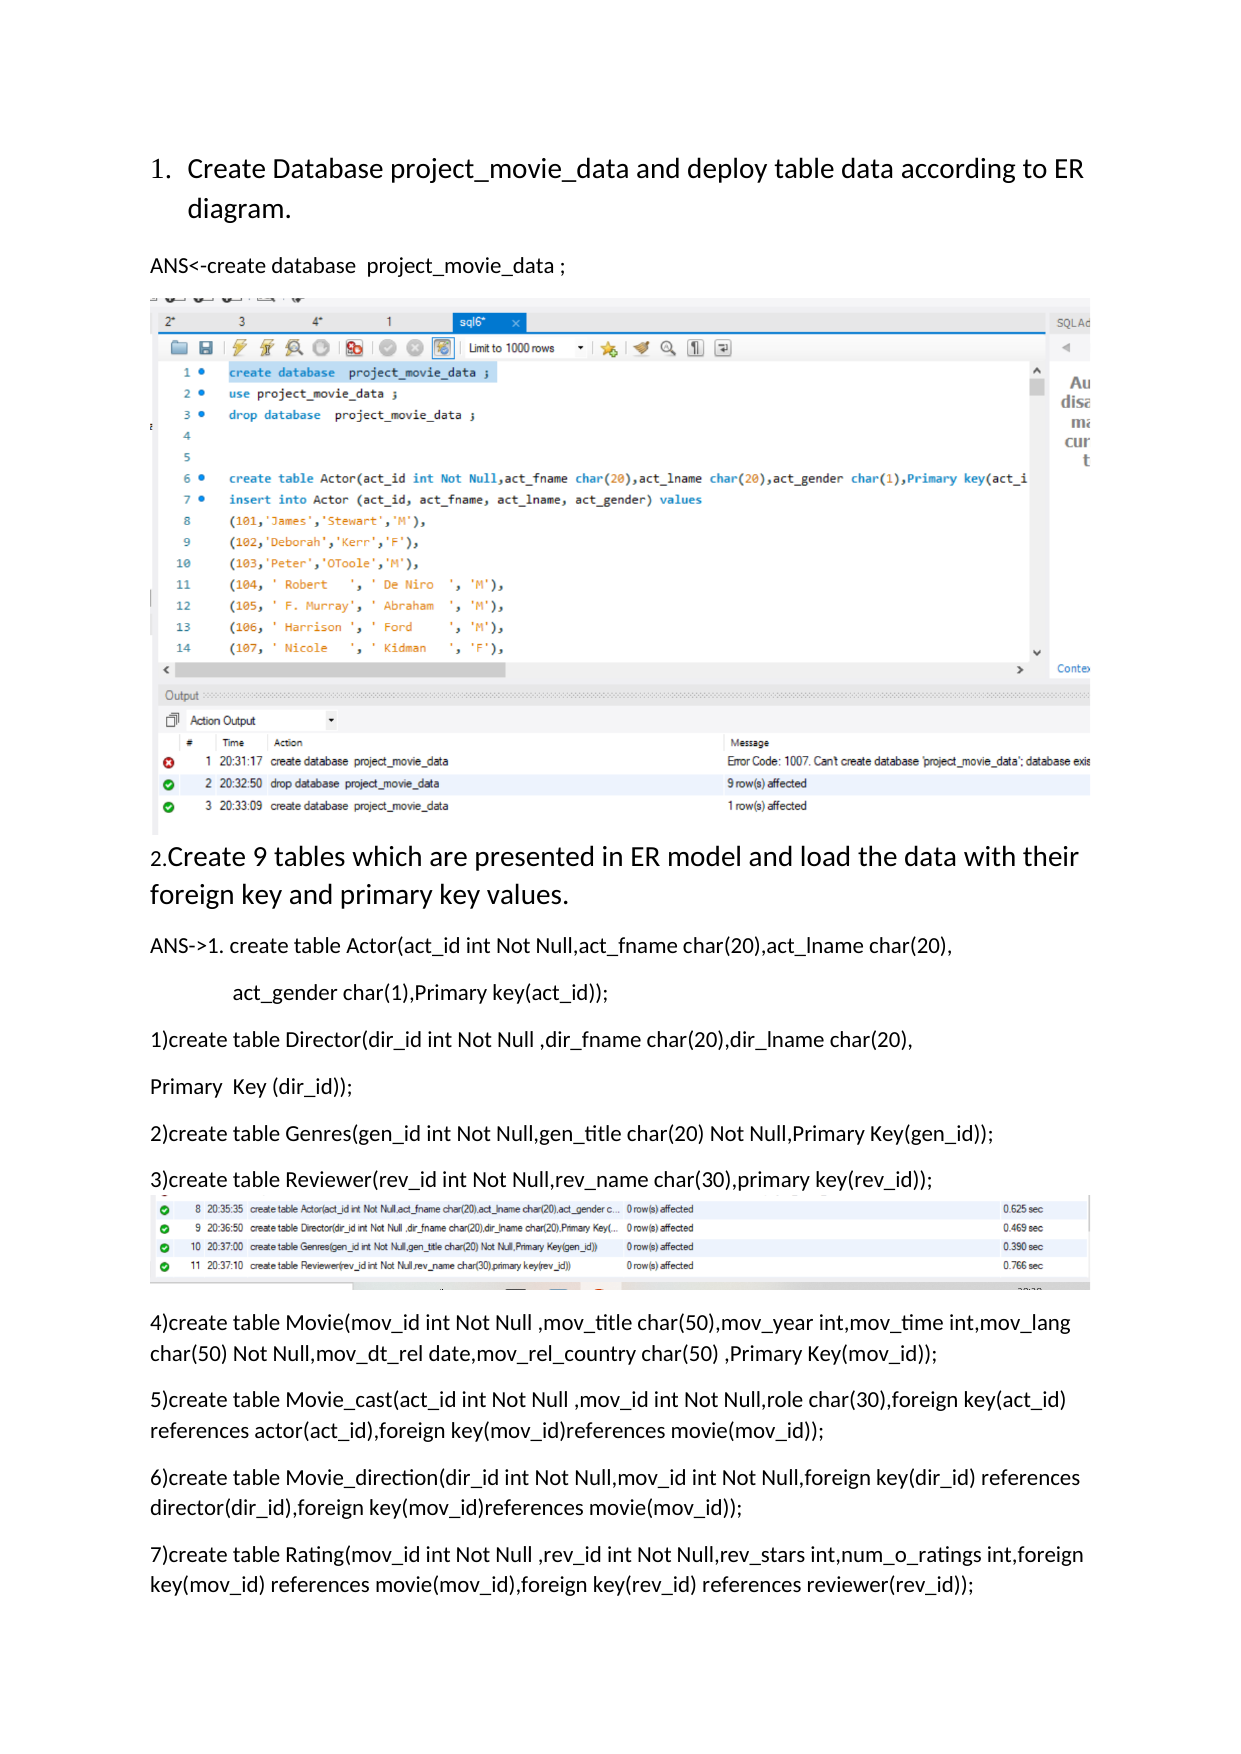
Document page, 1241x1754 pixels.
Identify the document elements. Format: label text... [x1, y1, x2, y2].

text act_gender char(1),Primary key(act_id)); [150, 978, 1090, 1006]
text 2)create table Genres(gen_id int Not Null,gen_title char(20) Not Null,Primary Key(gen_id)); [150, 1119, 1090, 1147]
text ANS->1. create table Actor(act_id int Not Null,act_fname char(20),act_lname char(20), [150, 931, 1090, 959]
text 1)create table Director(dir_id int Not Null ,dir_fname char(20),dir_lname char(20), [150, 1025, 1090, 1053]
text 6)create table Movie_direction(dir_id int Not Null,mov_id int Not Null,foreign key(dir_id) references director(dir_id),foreign key(mov_id)references movie(mov_id)); [150, 1463, 1090, 1521]
text 4)create table Movie(mov_id int Not Null ,mov_title char(50),mov_year int,mov_time int,mov_lang char(50) Not Null,mov_dt_rel date,mov_rel_country char(50) ,Primary Key(mov_id)); [150, 1308, 1090, 1367]
text 3)create table Reviewer(rev_id int Not Null,rev_name char(30),primary key(rev_id)); [150, 1166, 1090, 1195]
text ANS<-create database project_movie_data ; [150, 251, 1090, 279]
text Primary Key (dir_id)); [150, 1072, 1090, 1100]
text 2.Create 9 tables which are presented in ER model and load the data with their foreign key and primary key values. [150, 835, 1090, 912]
text 5)create table Movie_cast(act_id int Not Null ,mov_id int Not Null,role char(30),foreign key(act_id) references actor(act_id),foreign key(mov_id)references movie(mov_id)); [150, 1386, 1090, 1444]
picture [150, 298, 1091, 835]
picture [150, 1195, 1091, 1290]
list Create Database project_movie_data and deploy table data according to ER diagram. [150, 150, 1090, 226]
text 7)create table Rating(mov_id int Not Null ,rev_id int Not Null,rev_stars int,num_o_ratings int,foreign key(mov_id) references movie(mov_id),foreign key(rev_id) references reviewer(rev_id)); [150, 1540, 1090, 1598]
